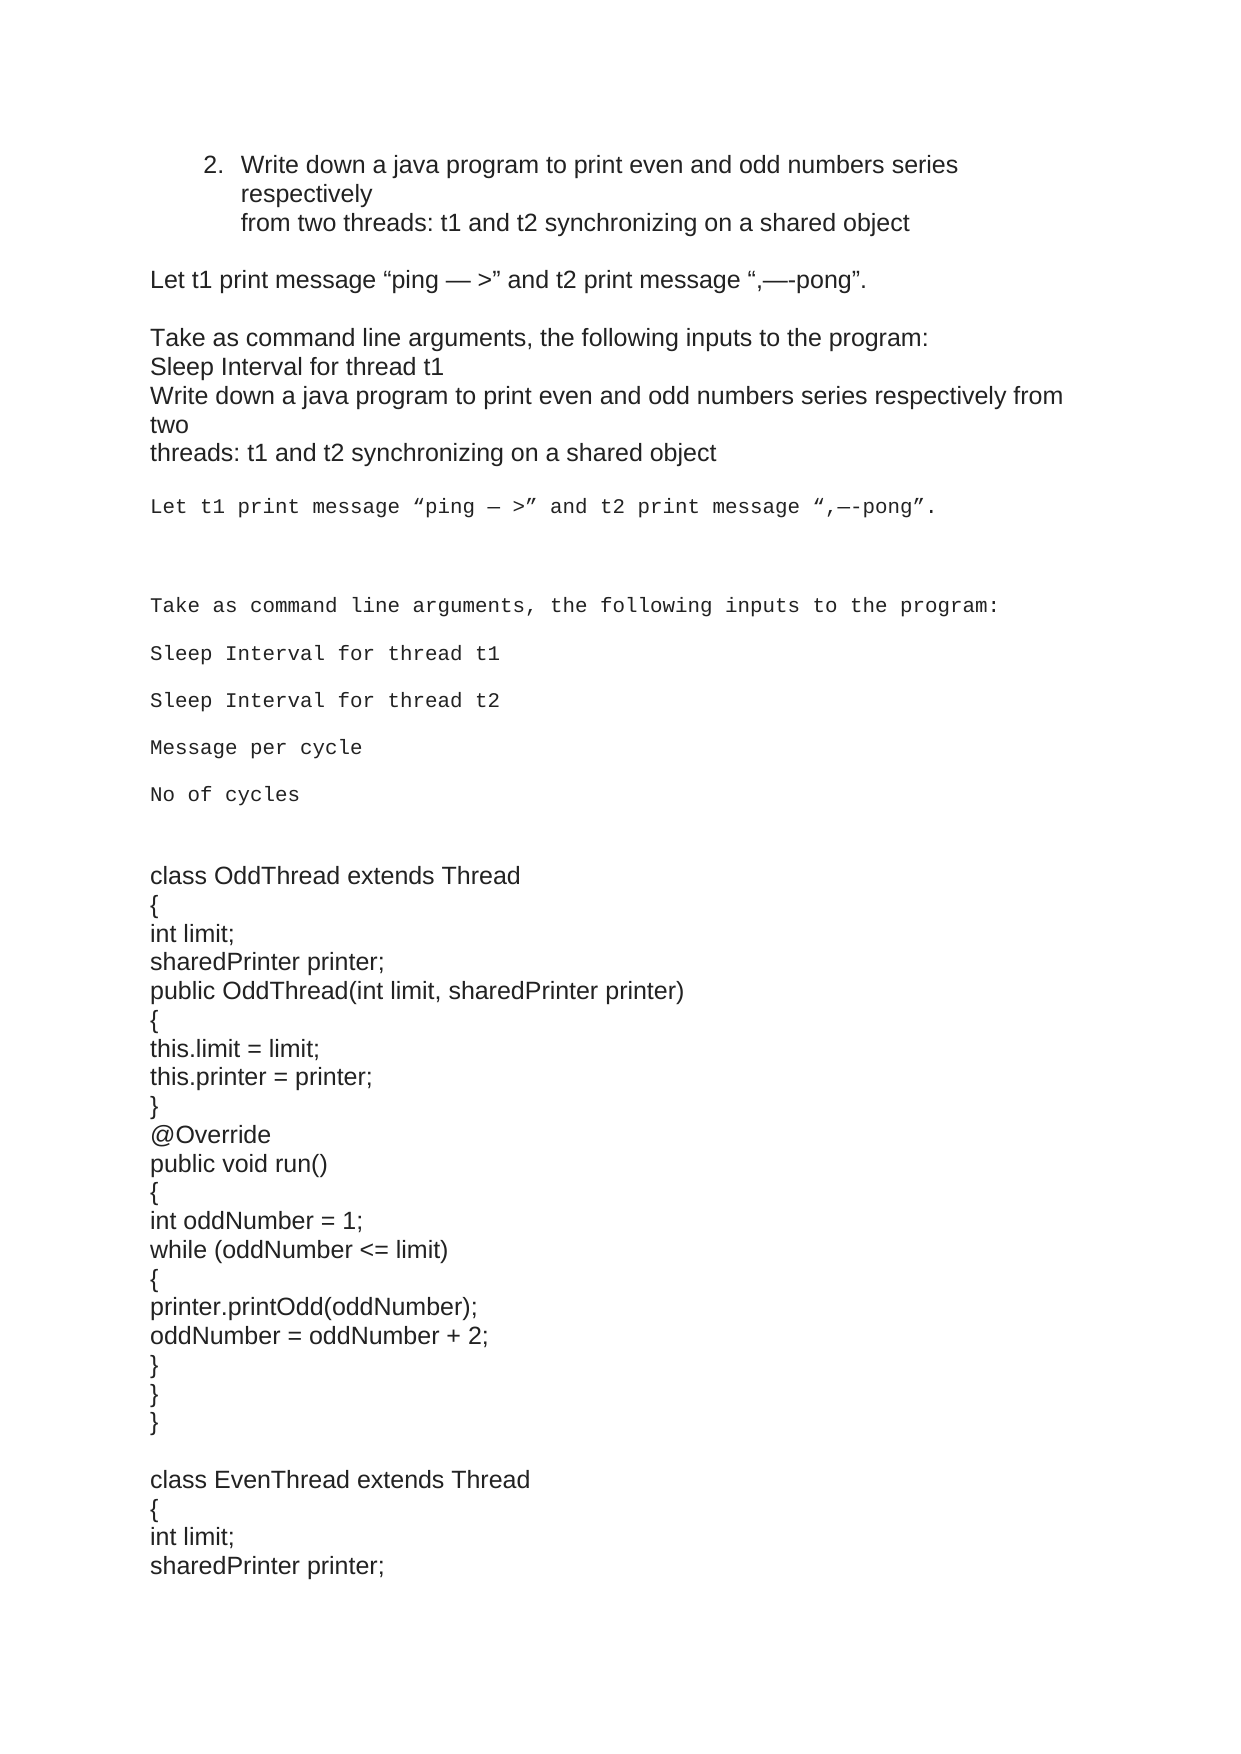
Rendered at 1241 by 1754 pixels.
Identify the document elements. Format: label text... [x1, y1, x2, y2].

text } [150, 1407, 1090, 1436]
text Message per cycle [150, 737, 1090, 761]
text } [150, 1378, 1090, 1407]
text Let t1 print message “ping — >” and t2 print message “,—-pong”. [150, 496, 1090, 520]
text printer.printOdd(oddNumber); [150, 1292, 1090, 1321]
text { [150, 1005, 1090, 1033]
text Let t1 print message “ping — >” and t2 print message “,—-pong”. [150, 265, 1090, 294]
text Take as command line arguments, the following inputs to the program: Sleep Interval for thread t1 Write down a java program to print even and odd numbers series respectively from two threads: t1 and t2 synchronizing on a shared object [150, 323, 1090, 467]
text while (oddNumber <= limit) [150, 1235, 1090, 1263]
text int oddNumber = 1; [150, 1206, 1090, 1235]
text } [150, 1350, 1090, 1378]
text int limit; [150, 918, 1090, 947]
text Sleep Interval for thread t2 [150, 690, 1090, 713]
text { [150, 1177, 1090, 1206]
text this.limit = limit; [150, 1033, 1090, 1062]
text Take as command line arguments, the following inputs to the program: [150, 595, 1090, 619]
text { [150, 1493, 1090, 1522]
text sharedPrinter printer; [150, 1551, 1090, 1580]
text public OddThread(int limit, sharedPrinter printer) [150, 976, 1090, 1005]
text oddNumber = oddNumber + 2; [150, 1321, 1090, 1350]
list Write down a java program to print even and odd numbers series respectively from two threads: t1 and t2 synchronizing on a shared object [203, 150, 1090, 236]
text public void run() [150, 1148, 1090, 1177]
text Sleep Interval for thread t1 [150, 642, 1090, 666]
text int limit; [150, 1522, 1090, 1551]
text { [150, 1263, 1090, 1292]
text sharedPrinter printer; [150, 947, 1090, 976]
text } [150, 1091, 1090, 1120]
text { [150, 890, 1090, 918]
text class OddThread extends Thread [150, 861, 1090, 890]
text this.printer = printer; [150, 1062, 1090, 1091]
text class EvenThread extends Thread [150, 1465, 1090, 1493]
text @Override [150, 1120, 1090, 1148]
text No of cycles [150, 784, 1090, 808]
